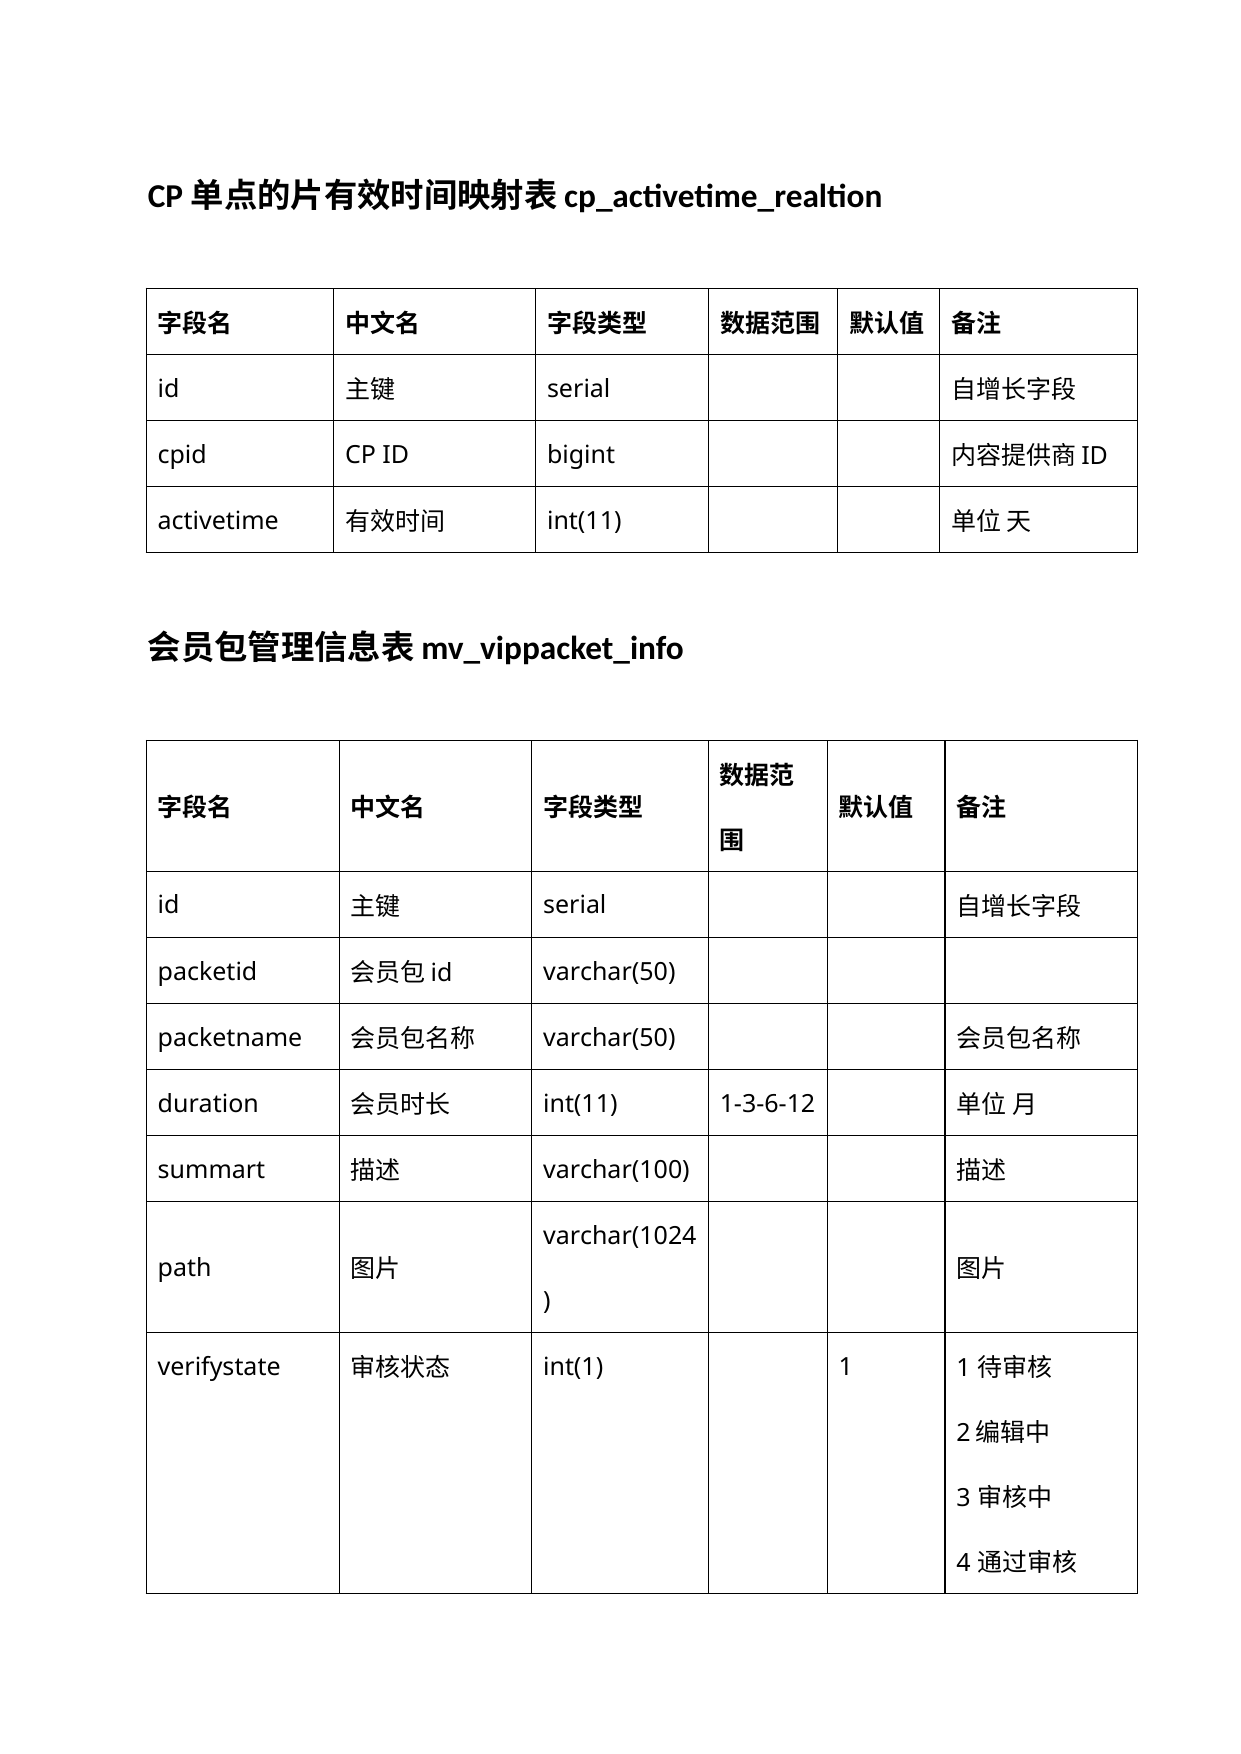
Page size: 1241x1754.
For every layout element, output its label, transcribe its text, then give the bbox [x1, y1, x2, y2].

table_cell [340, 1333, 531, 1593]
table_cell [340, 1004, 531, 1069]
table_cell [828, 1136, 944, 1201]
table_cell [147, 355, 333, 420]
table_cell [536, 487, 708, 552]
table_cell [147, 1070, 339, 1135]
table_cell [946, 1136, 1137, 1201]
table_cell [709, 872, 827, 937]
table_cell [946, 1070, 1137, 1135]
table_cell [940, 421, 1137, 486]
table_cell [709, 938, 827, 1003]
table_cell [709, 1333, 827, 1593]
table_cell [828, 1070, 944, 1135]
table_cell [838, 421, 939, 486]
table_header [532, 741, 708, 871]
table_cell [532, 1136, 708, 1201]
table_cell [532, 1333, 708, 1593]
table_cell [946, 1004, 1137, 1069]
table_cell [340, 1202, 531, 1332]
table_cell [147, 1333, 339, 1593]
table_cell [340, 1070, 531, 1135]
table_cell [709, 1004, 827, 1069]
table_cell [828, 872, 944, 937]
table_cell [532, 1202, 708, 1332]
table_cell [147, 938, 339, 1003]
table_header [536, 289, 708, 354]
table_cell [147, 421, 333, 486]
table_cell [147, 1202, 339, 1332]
subtitle CP 单点的片有效时间映射表cp_activetime_realtion [148, 161, 1122, 226]
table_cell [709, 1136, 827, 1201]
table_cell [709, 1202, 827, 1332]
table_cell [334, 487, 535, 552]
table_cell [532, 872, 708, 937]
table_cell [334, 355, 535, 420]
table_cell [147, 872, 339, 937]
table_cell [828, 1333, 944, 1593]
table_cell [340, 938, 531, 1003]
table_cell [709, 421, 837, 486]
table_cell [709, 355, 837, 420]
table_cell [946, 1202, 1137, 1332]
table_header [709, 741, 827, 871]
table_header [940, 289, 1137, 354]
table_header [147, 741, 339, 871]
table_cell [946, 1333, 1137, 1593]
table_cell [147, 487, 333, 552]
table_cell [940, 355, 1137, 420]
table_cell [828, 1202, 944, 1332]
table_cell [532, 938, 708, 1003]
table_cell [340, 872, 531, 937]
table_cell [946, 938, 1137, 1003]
subtitle 会员包管理信息表mv_vippacket_info [148, 612, 1122, 677]
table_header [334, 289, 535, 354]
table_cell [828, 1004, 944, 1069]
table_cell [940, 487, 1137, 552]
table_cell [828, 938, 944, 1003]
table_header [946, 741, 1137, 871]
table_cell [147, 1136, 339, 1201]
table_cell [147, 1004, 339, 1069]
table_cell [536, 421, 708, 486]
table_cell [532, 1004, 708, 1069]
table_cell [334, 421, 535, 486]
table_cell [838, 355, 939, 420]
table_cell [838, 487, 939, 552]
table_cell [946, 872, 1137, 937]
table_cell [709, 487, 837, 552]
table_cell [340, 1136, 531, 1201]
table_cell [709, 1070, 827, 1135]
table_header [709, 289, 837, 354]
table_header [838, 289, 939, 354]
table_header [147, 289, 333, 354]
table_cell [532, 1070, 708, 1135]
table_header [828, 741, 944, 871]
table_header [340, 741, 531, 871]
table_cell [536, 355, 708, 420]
